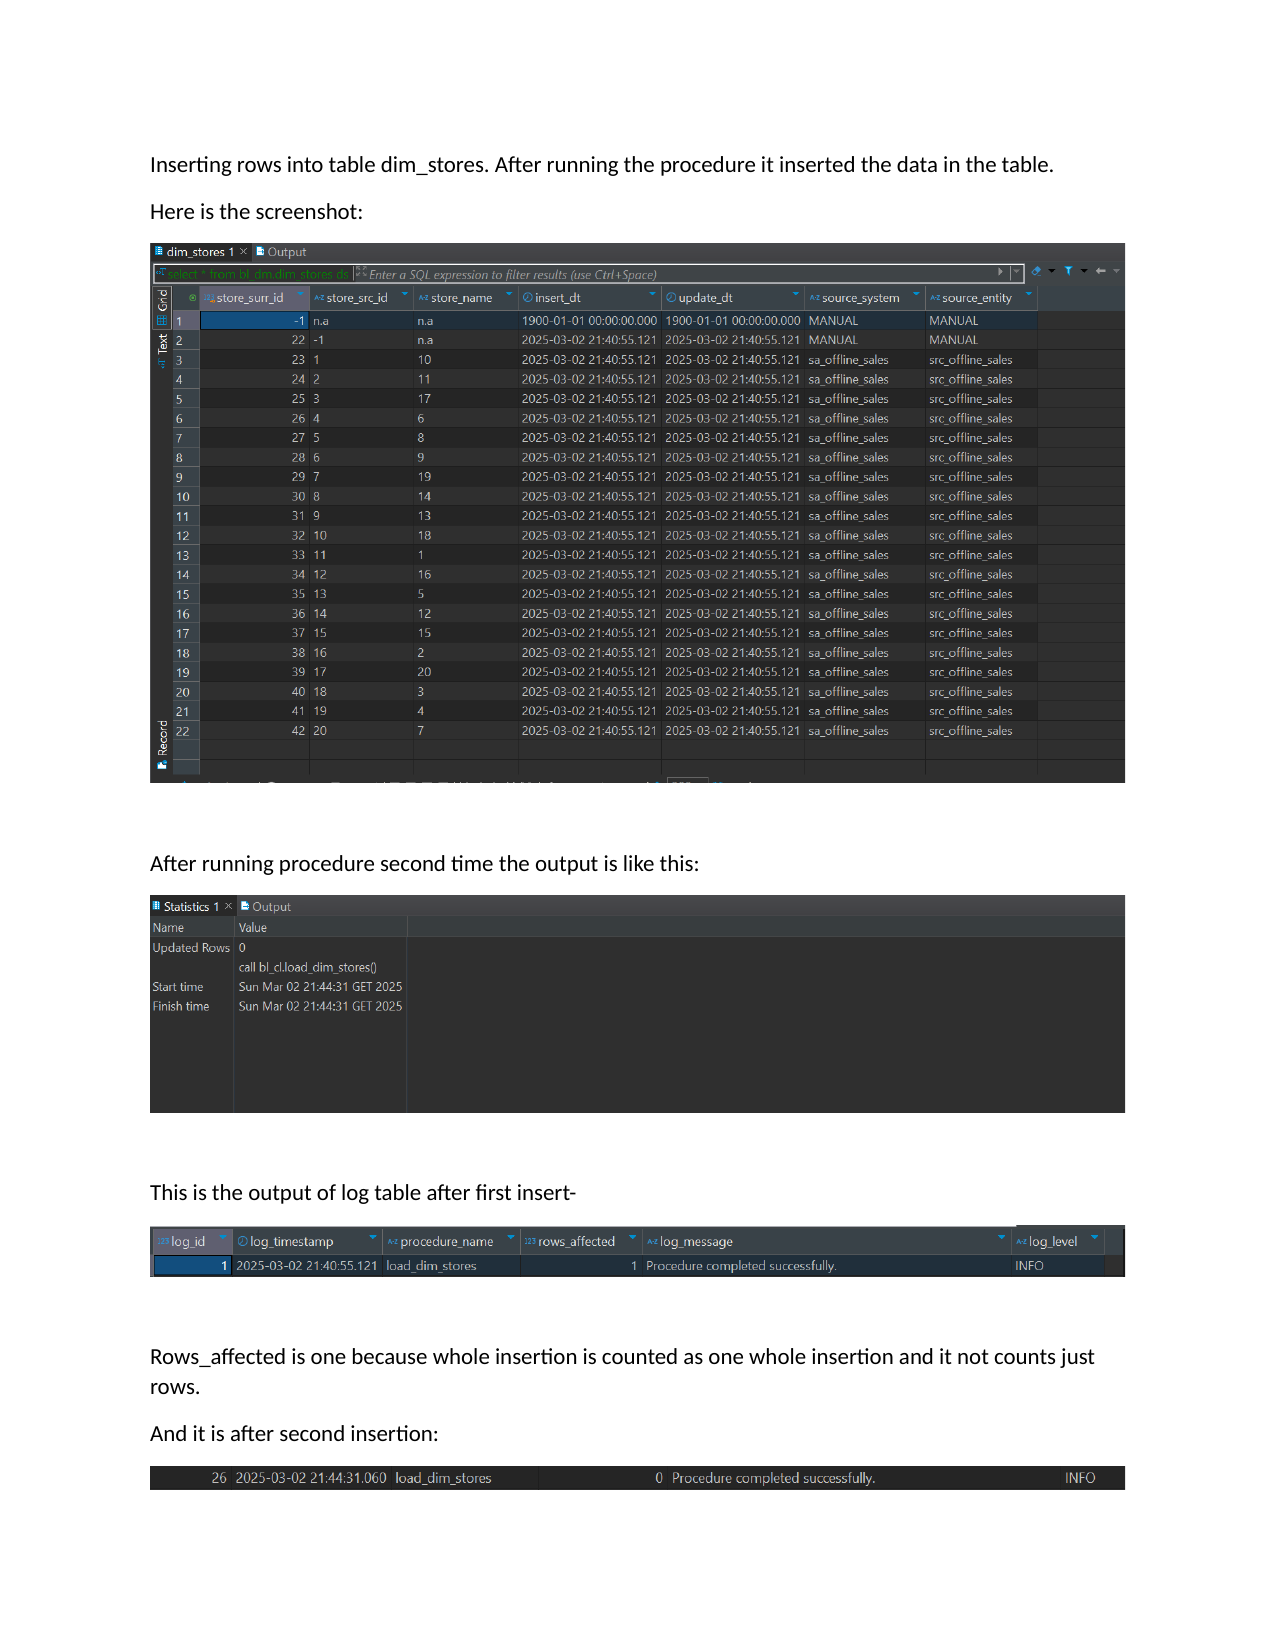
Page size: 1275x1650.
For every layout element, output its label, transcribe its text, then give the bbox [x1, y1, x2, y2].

text And it is after second insertion: [150, 1419, 1125, 1447]
text After running procedure second time the output is like this: [150, 849, 1125, 877]
text Rows_affected is one because whole insertion is counted as one whole insertion and it not counts just rows. [150, 1342, 1125, 1401]
text Inserting rows into table dim_stores. After running the procedure it inserted the data in the table. [150, 150, 1125, 178]
text Here is the screenshot: [150, 197, 1125, 225]
picture [150, 243, 1125, 783]
text This is the output of log table after first insert- [150, 1178, 1125, 1206]
picture [150, 895, 1125, 1113]
picture [150, 1225, 1125, 1277]
picture [150, 1466, 1125, 1490]
